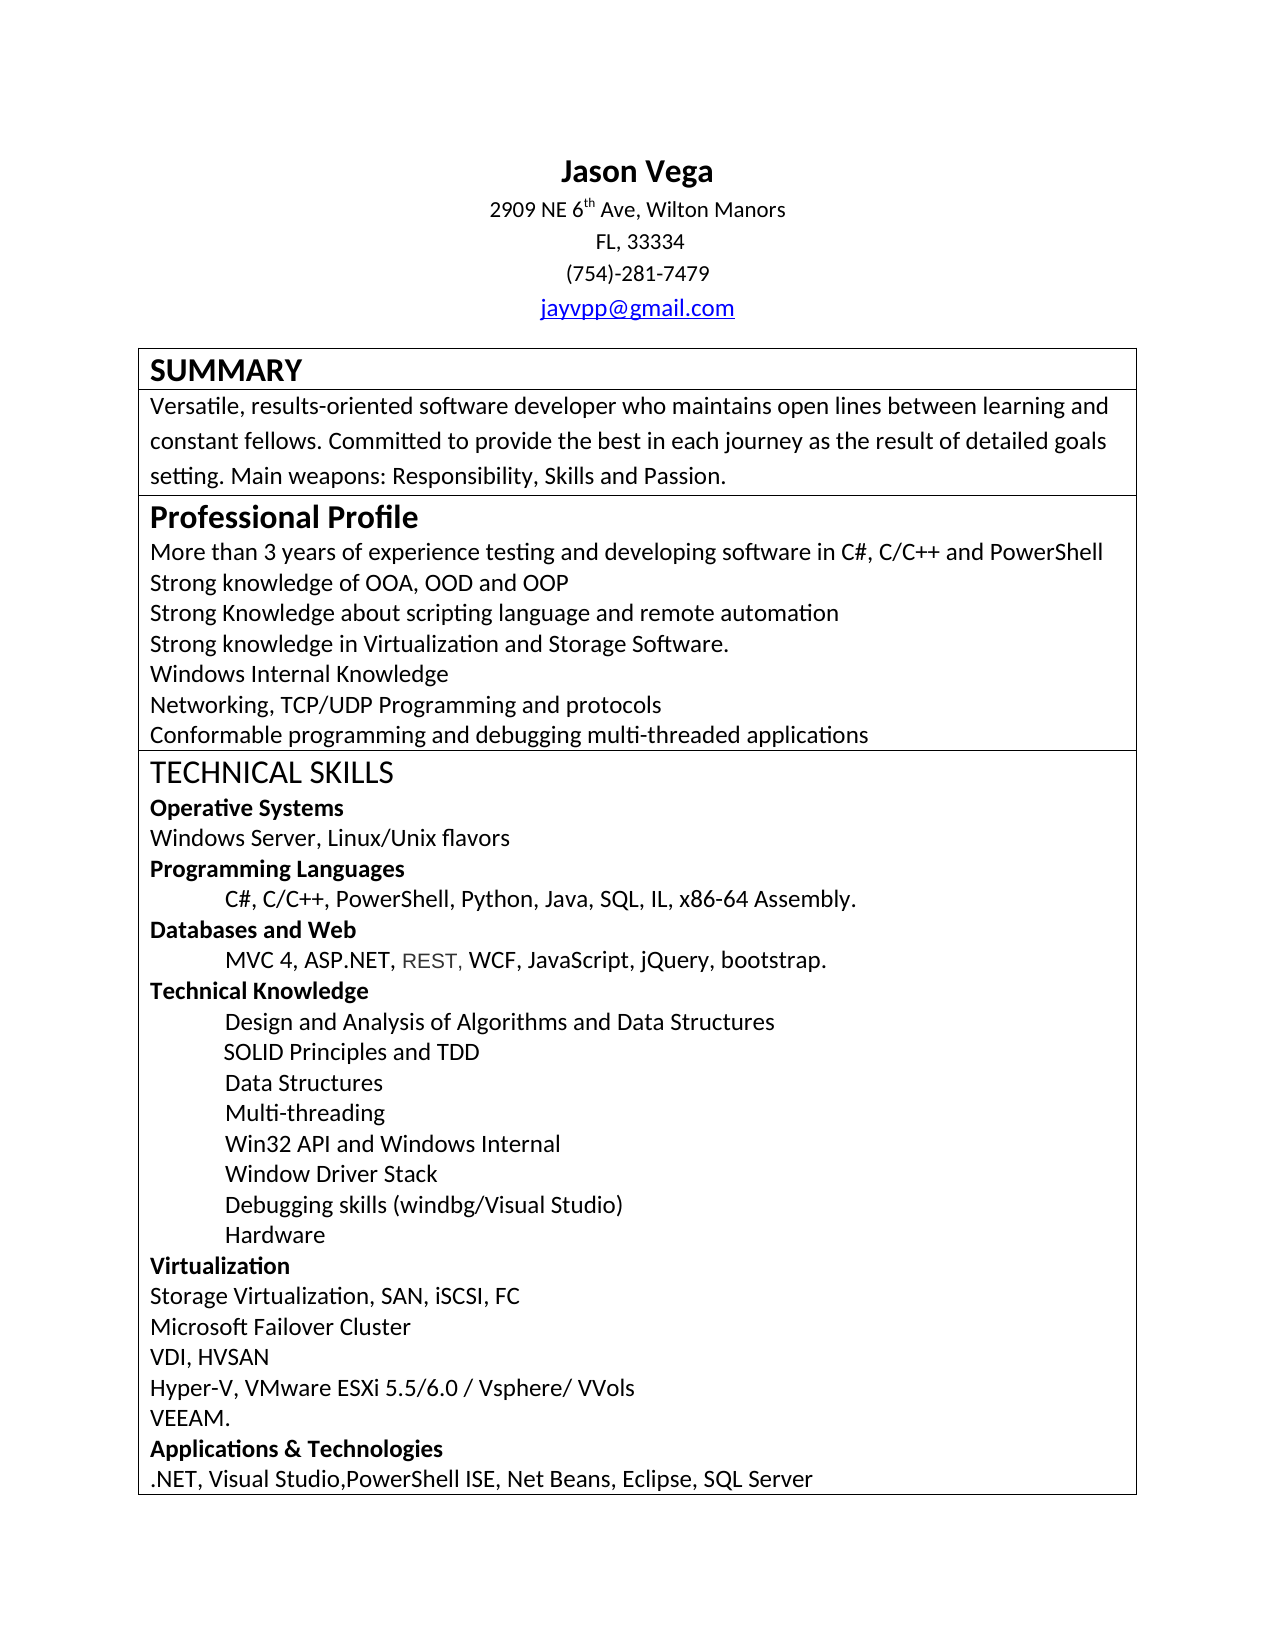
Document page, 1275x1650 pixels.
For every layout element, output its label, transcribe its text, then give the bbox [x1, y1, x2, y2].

table_cell Professional Profile More than 3 years of experience testing and developing software in C#, C/C++ and PowerShell Strong knowledge of OOA, OOD and OOP Strong Knowledge about scripting language and remote automation Strong knowledge in Virtualization and Storage Software. Windows Internal Knowledge Networking, TCP/UDP Programming and protocols Conformable programming and debugging multi-threaded applications [139, 496, 1136, 750]
table_header SUMMARY [139, 349, 1136, 389]
table_cell Versatile, results-oriented software developer who maintains open lines between learning and constant fellows. Committed to provide the best in each journey as the result of detailed goals setting. Main weapons: Responsibility, Skills and Passion. [139, 390, 1136, 495]
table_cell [139, 751, 1136, 1494]
text Jason Vega 2909 NE 6th Ave, Wilton Manors FL, 33334 (754)-281-7479 jayvpp@gmail.com [150, 150, 1125, 322]
